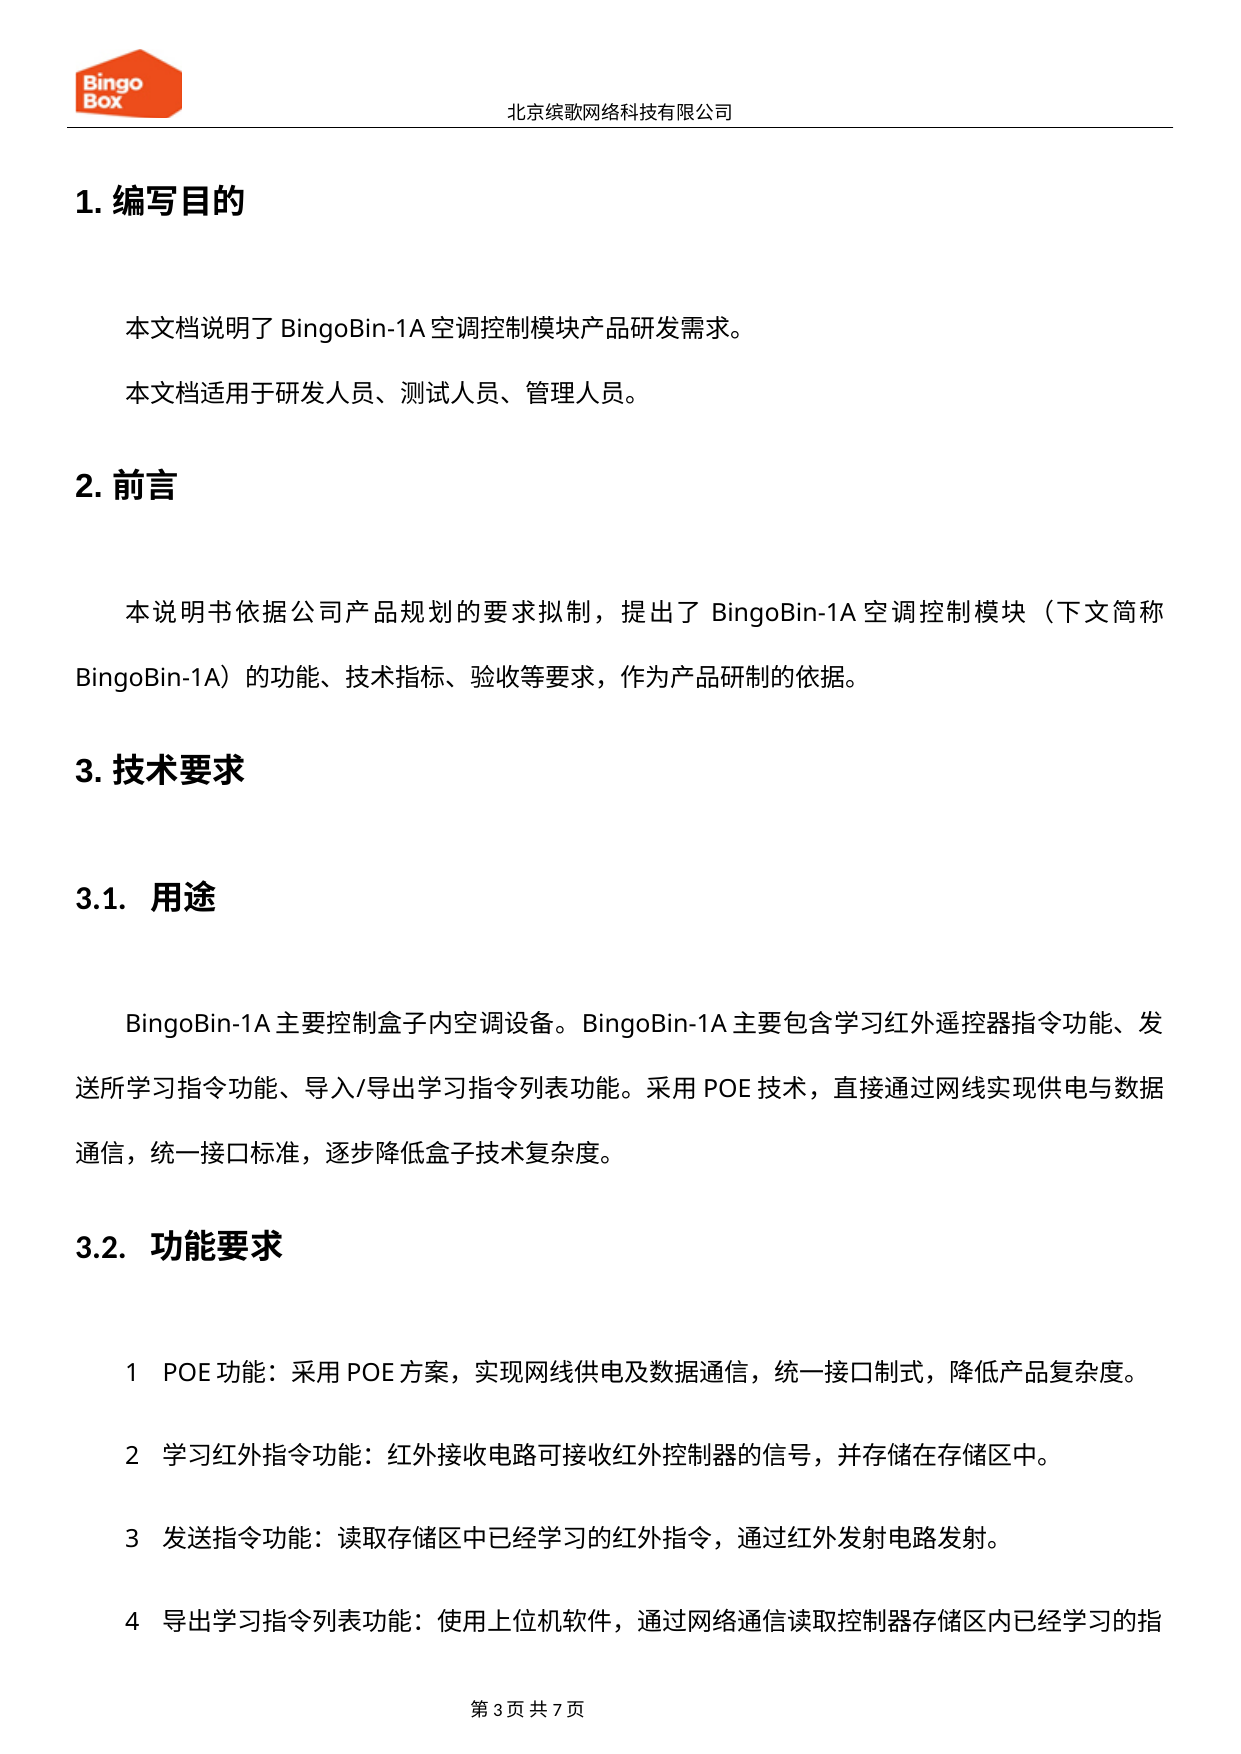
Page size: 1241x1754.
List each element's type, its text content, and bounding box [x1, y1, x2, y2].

list POE功能：采用POE方案，实现网线供电及数据通信，统一接口制式，降低产品复杂度。 [125, 1338, 1165, 1403]
text BingoBin-1A主要控制盒子内空调设备。BingoBin-1A主要包含学习红外遥控器指令功能、发送所学习指令功能、导入/导出学习指令列表功能。采用POE技术，直接通过网线实现供电与数据通信，统一接口标准，逐步降低盒子技术复杂度。 [75, 989, 1165, 1184]
text 本说明书依据公司产品规划的要求拟制，提出了BingoBin-1A空调控制模块（下文简称BingoBin-1A）的功能、技术指标、验收等要求，作为产品研制的依据。 [75, 578, 1165, 708]
list 学习红外指令功能：红外接收电路可接收红外控制器的信号，并存储在存储区中。 [125, 1421, 1165, 1486]
subtitle 功能要求 [75, 1211, 1165, 1276]
subtitle 前言 [75, 451, 1165, 516]
subtitle 技术要求 [75, 735, 1165, 800]
text 本文档适用于研发人员、测试人员、管理人员。 [75, 359, 1165, 424]
subtitle 编写目的 [75, 167, 1165, 232]
list 发送指令功能：读取存储区中已经学习的红外指令，通过红外发射电路发射。 [125, 1504, 1165, 1569]
text 本文档说明了BingoBin-1A空调控制模块产品研发需求。 [75, 294, 1165, 359]
picture [75, 49, 182, 118]
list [125, 1587, 1165, 1652]
subtitle 用途 [75, 862, 1165, 927]
